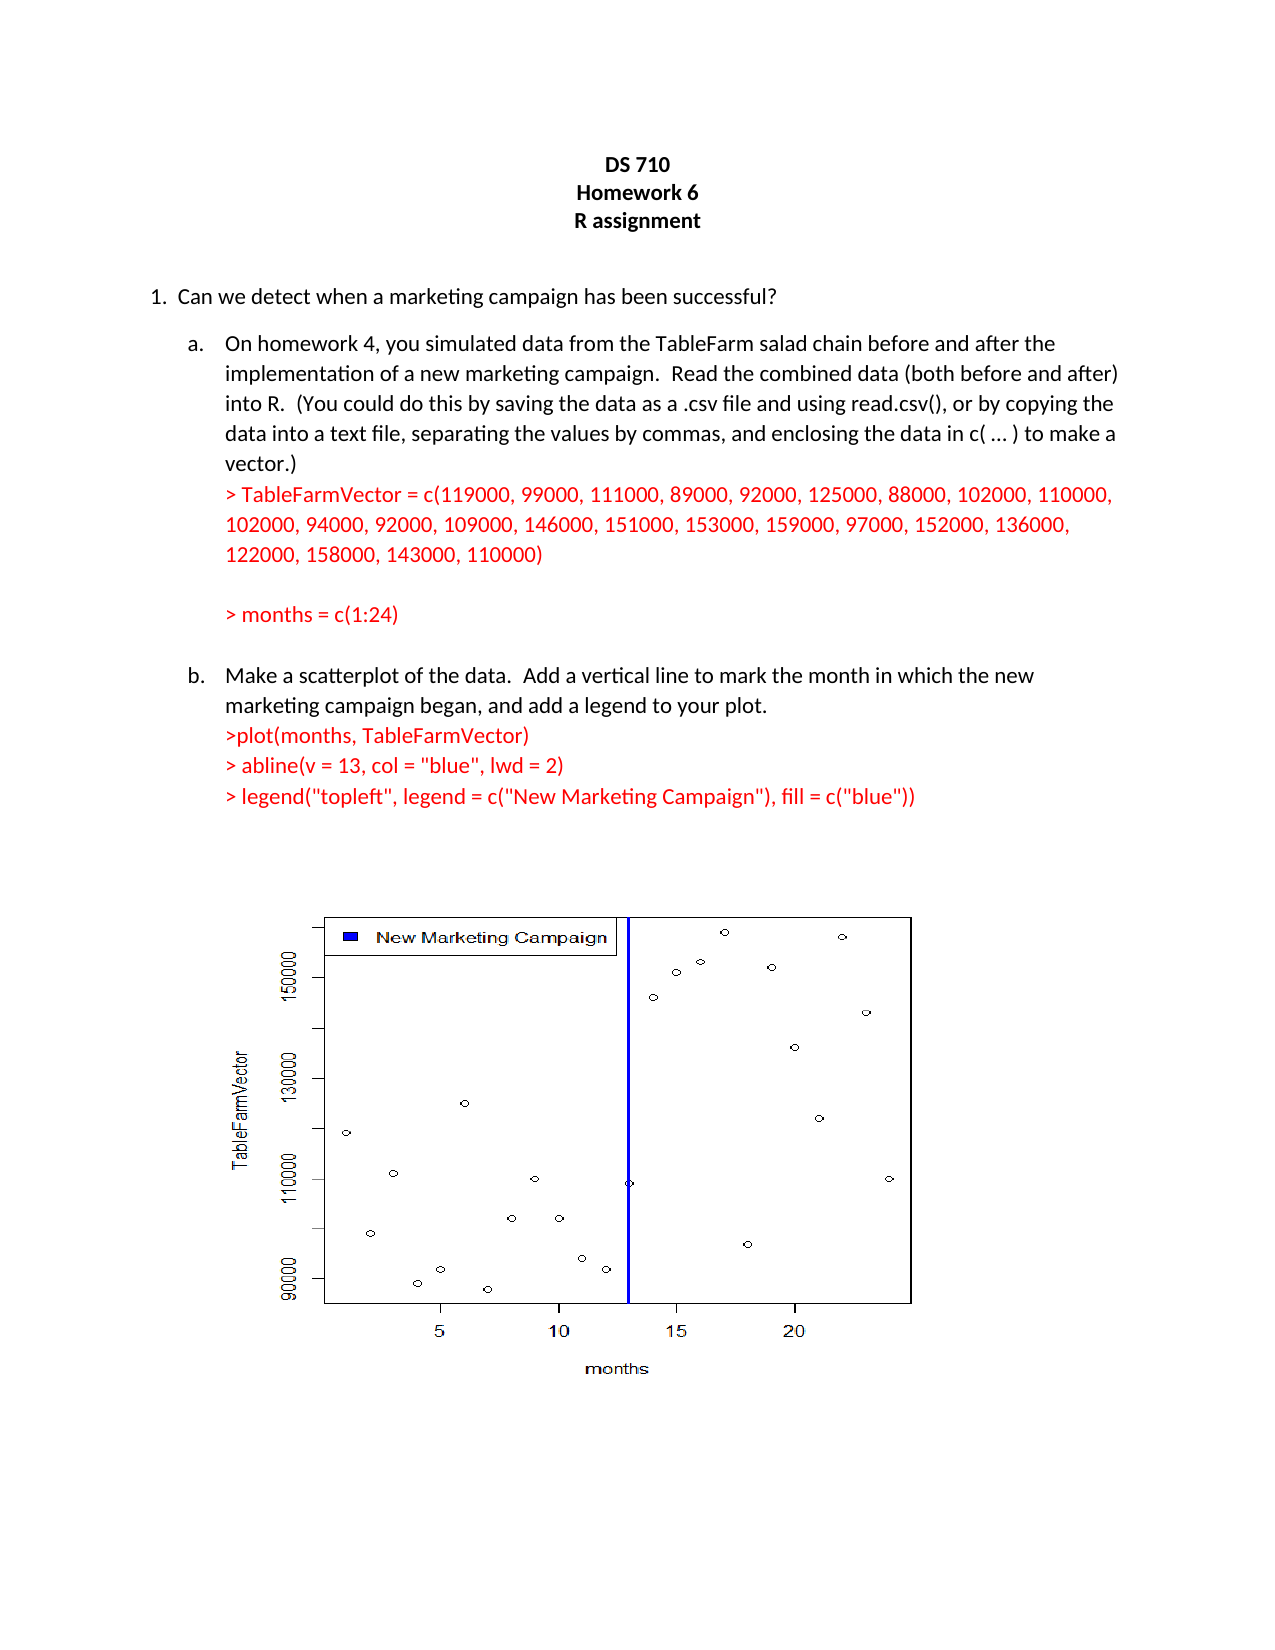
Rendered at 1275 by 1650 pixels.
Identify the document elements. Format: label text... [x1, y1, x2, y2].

list > abline(v = 13, col = "blue", lwd = 2) [225, 752, 1125, 779]
text DS 710 [150, 150, 1125, 178]
list On homework 4, you simulated data from the TableFarm salad chain before and after the implementation of a new marketing campaign. Read the combined data (both before and after) into R. (You could do this by saving the data as a .csv file and using read.csv(), or by copying the data into a text file, separating the values by commas, and enclosing the data in c( … ) to make a vector.) [187, 329, 1125, 477]
list > TableFarmVector = c(119000, 99000, 111000, 89000, 92000, 125000, 88000, 102000, 110000, 102000, 94000, 92000, 109000, 146000, 151000, 153000, 159000, 97000, 152000, 136000, 122000, 158000, 143000, 110000) [225, 480, 1125, 568]
text 1. Can we detect when a marketing campaign has been successful? [150, 282, 1125, 310]
list Make a scatterplot of the data. Add a vertical line to mark the month in which the new marketing campaign began, and add a legend to your plot. [187, 661, 1125, 719]
picture [225, 842, 963, 1397]
list > legend("topleft", legend = c("New Marketing Campaign"), fill = c("blue")) [225, 782, 1125, 810]
list > months = c(1:24) [225, 601, 1125, 628]
list >plot(months, TableFarmVector) [225, 721, 1125, 749]
text Homework 6 [150, 178, 1125, 206]
text R assignment [150, 206, 1125, 234]
